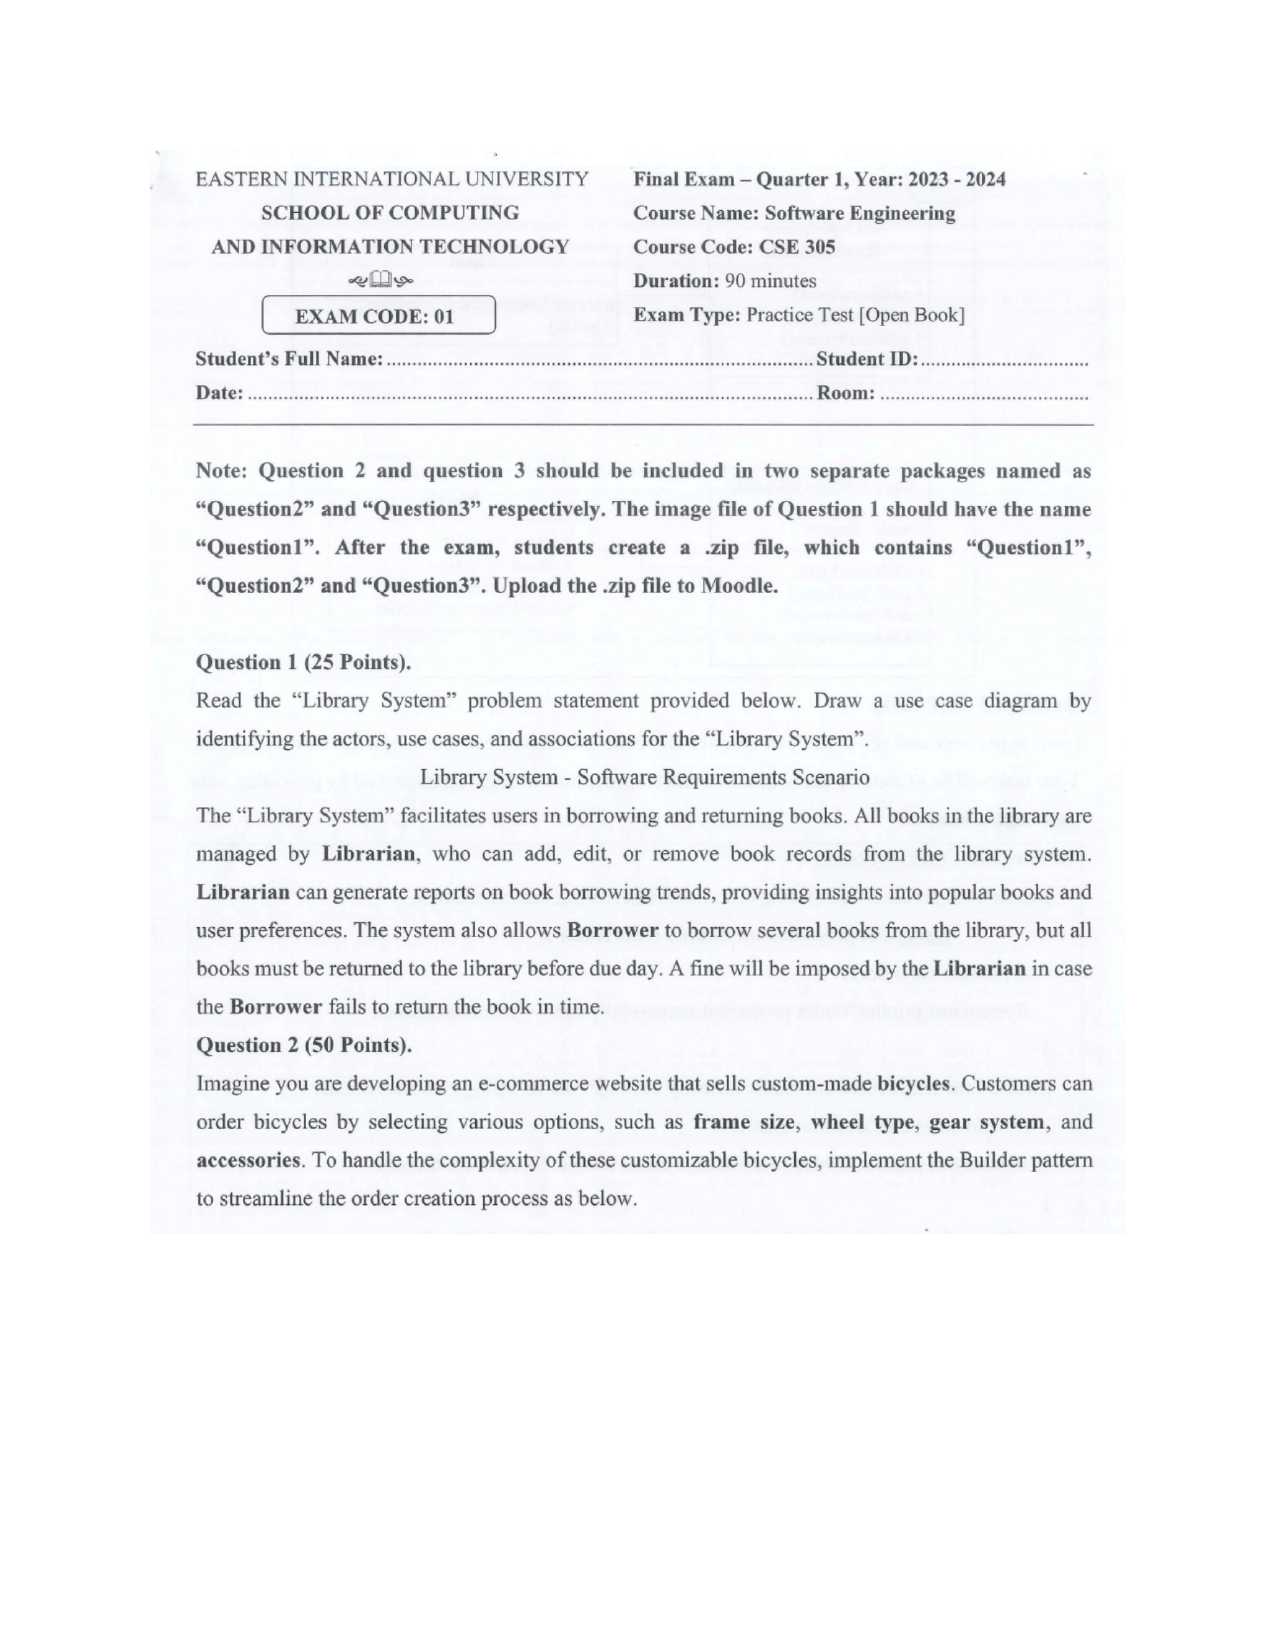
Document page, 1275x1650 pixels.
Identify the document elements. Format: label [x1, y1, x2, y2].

picture [150, 150, 1125, 1234]
